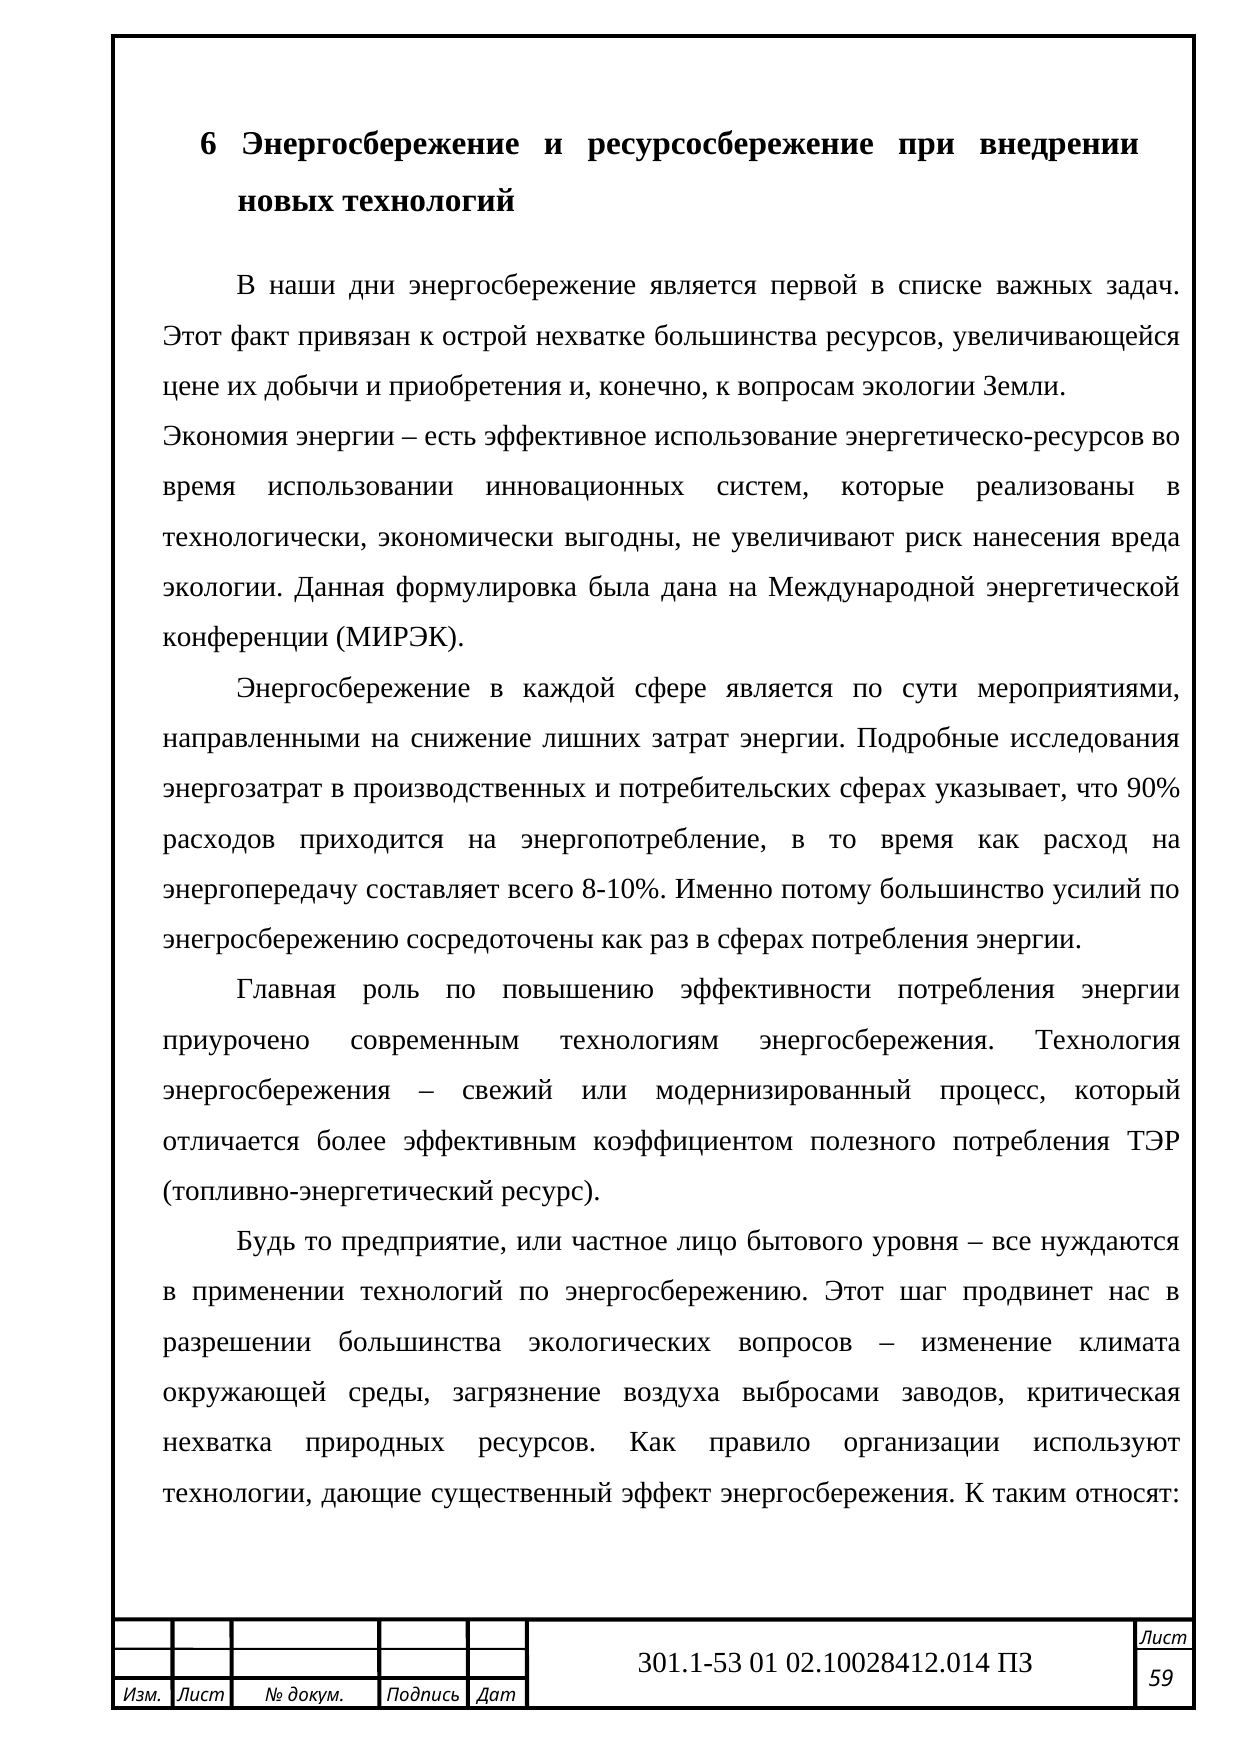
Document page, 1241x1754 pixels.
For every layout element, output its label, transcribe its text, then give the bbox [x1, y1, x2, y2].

text Главная роль по повышению эффективности потребления энергии приурочено современным технологиям энергосбережения. Технология энергосбережения – свежий или модернизированный процесс, который отличается более эффективным коэффициентом полезного потребления ТЭР (топливно-энергетический ресурс). [162, 972, 1181, 1206]
text Энергосбережение в каждой сфере является по сути мероприятиями, направленными на снижение лишних затрат энергии. Подробные исследования энергозатрат в производственных и потребительских сферах указывает, что 90% расходов приходится на энергопотребление, в то время как расход на энергопередачу составляет всего 8-10%. Именно потому большинство усилий по энегросбережению сосредоточены как раз в сферах потребления энергии. [162, 670, 1181, 955]
text Экономия энергии – есть эффективное использование энергетическо-ресурсов во время использовании инновационных систем, которые реализованы в технологически, экономически выгодны, не увеличивают риск нанесения вреда экологии. Данная формулировка была дана на Международной энергетической конференции (МИРЭК). [162, 418, 1181, 653]
text В наши дни энергосбережение является первой в списке важных задач. Этот факт привязан к острой нехватке большинства ресурсов, увеличивающейся цене их добычи и приобретения и, конечно, к вопросам экологии Земли. [162, 267, 1181, 401]
text 6 Энергосбережение и ресурсосбережение при внедрении новых технологий [200, 123, 1140, 219]
